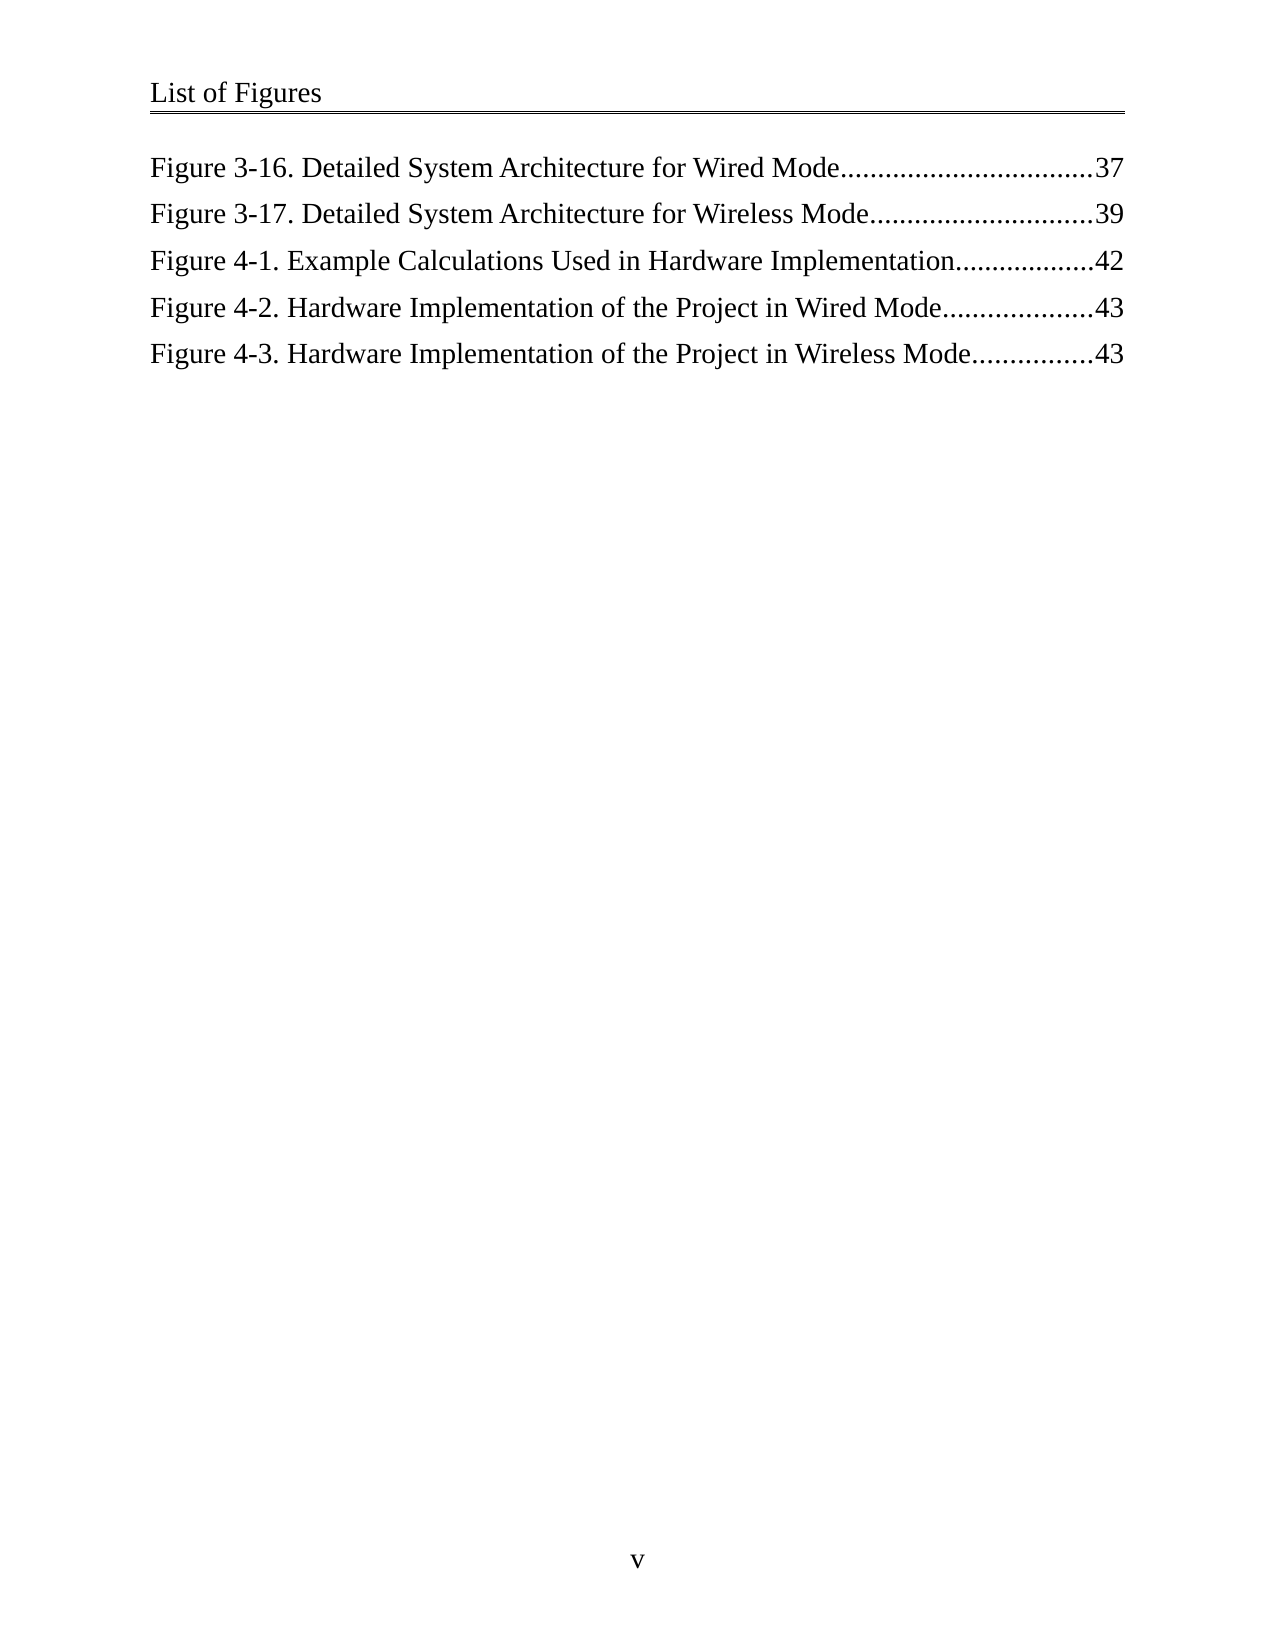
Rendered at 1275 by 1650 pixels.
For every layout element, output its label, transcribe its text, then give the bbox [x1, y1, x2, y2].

text Figure 4-1. Example Calculations Used in Hardware Implementation 42 [150, 243, 1125, 277]
text Figure 4-3. Hardware Implementation of the Project in Wireless Mode 43 [150, 336, 1125, 370]
text Figure 4-2. Hardware Implementation of the Project in Wired Mode 43 [150, 290, 1125, 323]
text Figure 3-16. Detailed System Architecture for Wired Mode 37 [150, 150, 1125, 183]
text Figure 3-17. Detailed System Architecture for Wireless Mode 39 [150, 197, 1125, 230]
